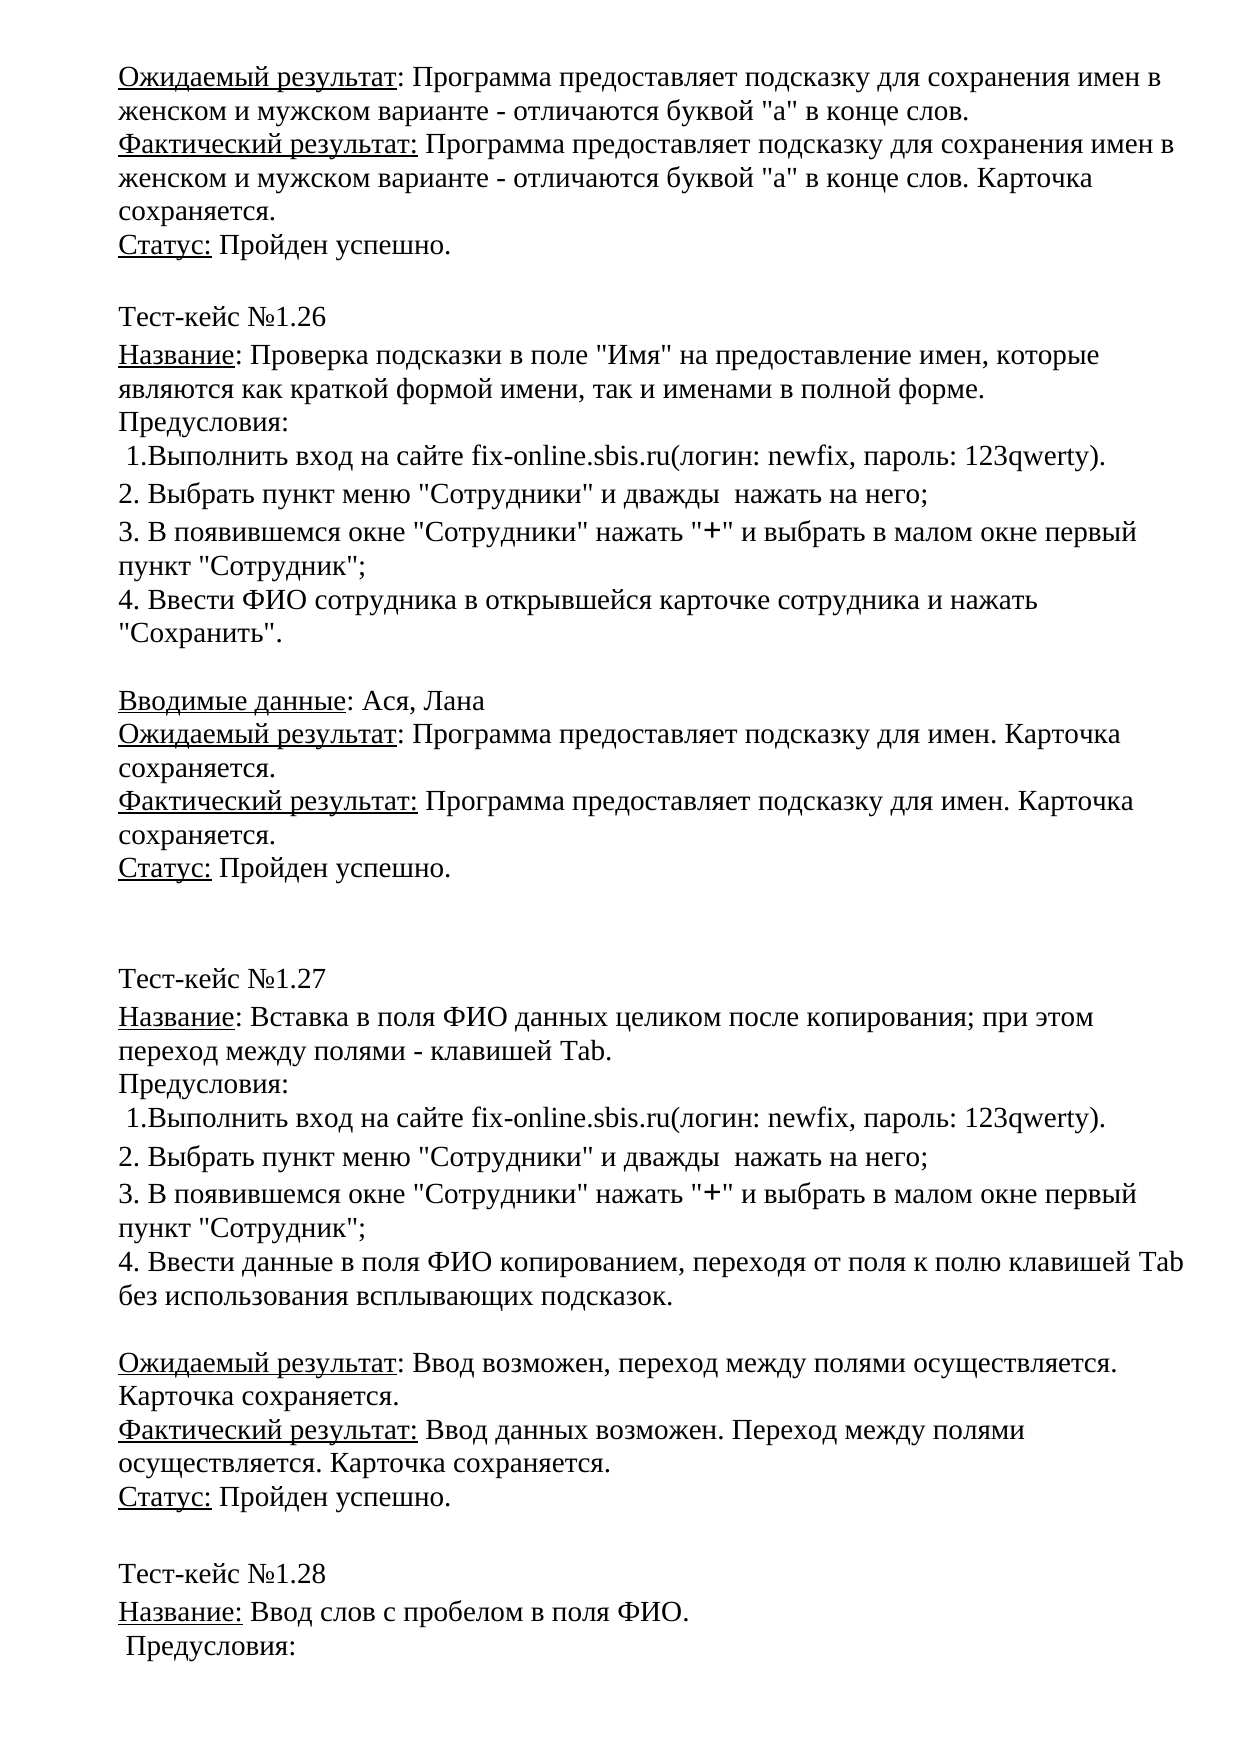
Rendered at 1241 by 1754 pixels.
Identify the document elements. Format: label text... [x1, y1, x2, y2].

text Фактический результат: Программа предоставляет подсказку для сохранения имен в женском и мужском варианте - отличаются буквой "а" в конце слов. Карточка сохраняется. [118, 126, 1196, 227]
text 2. Выбрать пункт меню "Сотрудники" и дважды нажать на него; [118, 477, 1196, 510]
text Ожидаемый результат: Ввод возможен, переход между полями осуществляется. Карточка сохраняется. [118, 1345, 1196, 1412]
text 3. В появившемся окне "Сотрудники" нажать "+" и выбрать в малом окне первый пункт "Сотрудник"; [118, 1172, 1196, 1244]
text Статус: Пройден успешно. [118, 850, 1196, 884]
text 2. Выбрать пункт меню "Сотрудники" и дважды нажать на него; [118, 1139, 1196, 1172]
text 4. Ввести ФИО сотрудника в открывшейся карточке сотрудника и нажать "Сохранить". [118, 582, 1196, 649]
text 1.Выполнить вход на сайте fix-online.sbis.ru(логин: newfix, пароль: 123qwerty). [118, 1100, 1196, 1134]
text Название: Вставка в поля ФИО данных целиком после копирования; при этом переход между полями - клавишей Tab. [118, 999, 1196, 1067]
text Предусловия: [118, 1067, 1196, 1100]
text Предусловия: [118, 1628, 1196, 1662]
text Тест-кейс №1.28 [118, 1556, 1196, 1589]
text Тест-кейс №1.26 [118, 299, 1196, 332]
text 3. В появившемся окне "Сотрудники" нажать "+" и выбрать в малом окне первый пункт "Сотрудник"; [118, 510, 1196, 582]
text Вводимые данные: Ася, Лана [118, 683, 1196, 716]
text Название: Проверка подсказки в поле "Имя" на предоставление имен, которые являются как краткой формой имени, так и именами в полной форме. [118, 337, 1196, 404]
text Тест-кейс №1.27 [118, 961, 1196, 994]
text Фактический результат: Ввод данных возможен. Переход между полями осуществляется. Карточка сохраняется. [118, 1412, 1196, 1479]
text 1.Выполнить вход на сайте fix-online.sbis.ru(логин: newfix, пароль: 123qwerty). [118, 438, 1196, 472]
text Статус: Пройден успешно. [118, 227, 1196, 260]
text Ожидаемый результат: Программа предоставляет подсказку для сохранения имен в женском и мужском варианте - отличаются буквой "а" в конце слов. [118, 59, 1196, 126]
text Предусловия: [118, 404, 1196, 438]
text Название: Ввод слов с пробелом в поля ФИО. [118, 1594, 1196, 1628]
text Фактический результат: Программа предоставляет подсказку для имен. Карточка сохраняется. [118, 783, 1196, 850]
text 4. Ввести данные в поля ФИО копированием, переходя от поля к полю клавишей Tab без использования всплывающих подсказок. [118, 1244, 1196, 1311]
text Статус: Пройден успешно. [118, 1479, 1196, 1512]
text Ожидаемый результат: Программа предоставляет подсказку для имен. Карточка сохраняется. [118, 716, 1196, 783]
